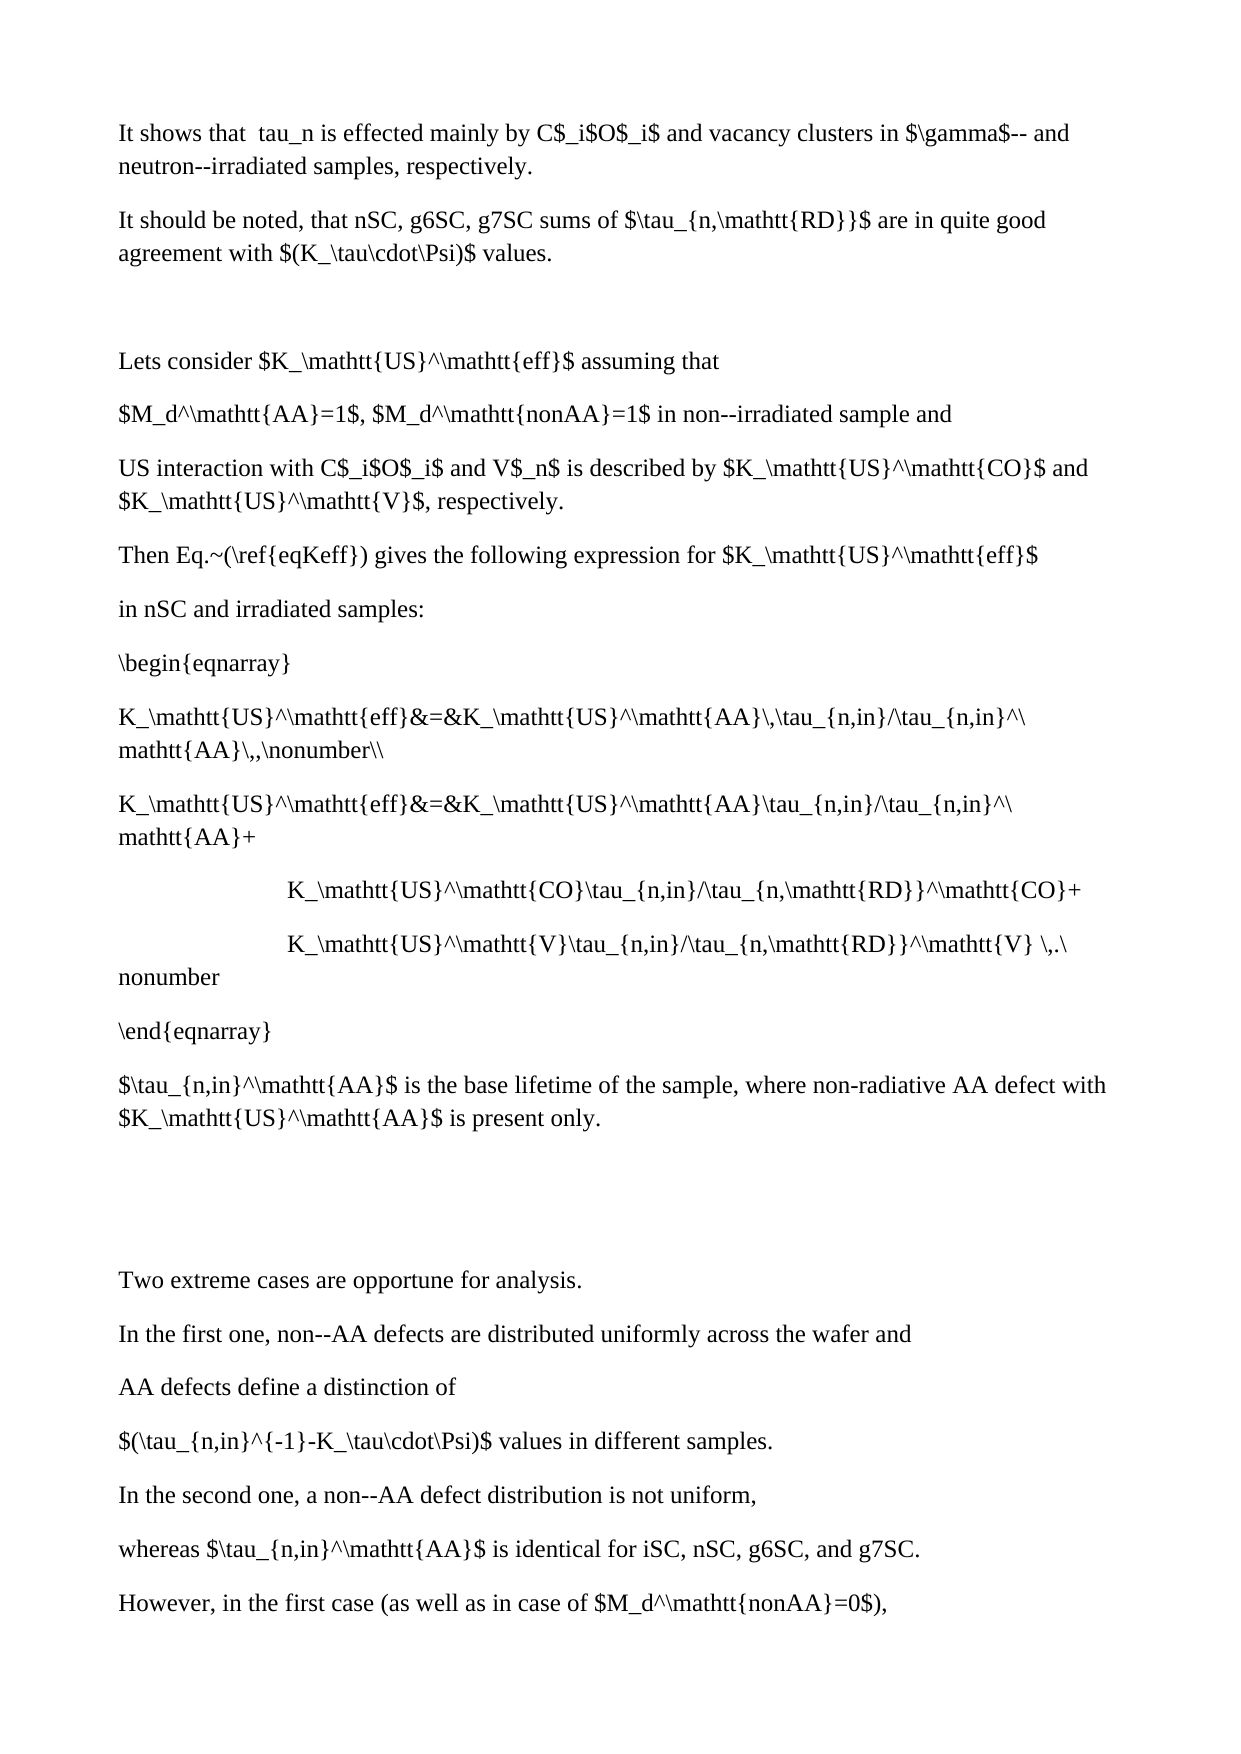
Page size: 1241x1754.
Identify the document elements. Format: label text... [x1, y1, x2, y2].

text $\tau_{n,in}^\mathtt{AA}$ is the base lifetime of the sample, where non-radiative AA defect with $K_\mathtt{US}^\mathtt{AA}$ is present only. [118, 1070, 1122, 1132]
text $(\tau_{n,in}^{-1}-K_\tau\cdot\Psi)$ values in different samples. [118, 1426, 1122, 1455]
text It shows that tau_n is effected mainly by C$_i$O$_i$ and vacancy clusters in $\gamma$-- and neutron--irradiated samples, respectively. [118, 118, 1122, 180]
text AA defects define a distinction of [118, 1372, 1122, 1401]
text Two extreme cases are opportune for analysis. [118, 1265, 1122, 1293]
text In the first one, non--AA defects are distributed uniformly across the wafer and [118, 1319, 1122, 1347]
text K_\mathtt{US}^\mathtt{V}\tau_{n,in}/\tau_{n,\mathtt{RD}}^\mathtt{V} \,.\nonumber [118, 929, 1122, 991]
text In the second one, a non--AA defect distribution is not uniform, [118, 1480, 1122, 1509]
text \begin{eqnarray} [118, 648, 1122, 677]
text Then Eq.~(\ref{eqKeff}) gives the following expression for $K_\mathtt{US}^\mathtt{eff}$ [118, 540, 1122, 569]
text in nSC and irradiated samples: [118, 594, 1122, 623]
text It should be noted, that nSC, g6SC, g7SC sums of $\tau_{n,\mathtt{RD}}$ are in quite good agreement with $(K_\tau\cdot\Psi)$ values. [118, 205, 1122, 267]
text US interaction with C$_i$O$_i$ and V$_n$ is described by $K_\mathtt{US}^\mathtt{CO}$ and $K_\mathtt{US}^\mathtt{V}$, respectively. [118, 453, 1122, 515]
text $M_d^\mathtt{AA}=1$, $M_d^\mathtt{nonAA}=1$ in non--irradiated sample and [118, 399, 1122, 428]
text K_\mathtt{US}^\mathtt{CO}\tau_{n,in}/\tau_{n,\mathtt{RD}}^\mathtt{CO}+ [118, 876, 1122, 904]
text Lets consider $K_\mathtt{US}^\mathtt{eff}$ assuming that [118, 346, 1122, 374]
text K_\mathtt{US}^\mathtt{eff}&=&K_\mathtt{US}^\mathtt{AA}\tau_{n,in}/\tau_{n,in}^\mathtt{AA}+ [118, 789, 1122, 851]
text However, in the first case (as well as in case of $M_d^\mathtt{nonAA}=0$), [118, 1588, 1122, 1617]
text K_\mathtt{US}^\mathtt{eff}&=&K_\mathtt{US}^\mathtt{AA}\,\tau_{n,in}/\tau_{n,in}^\mathtt{AA}\,,\nonumber\\ [118, 702, 1122, 764]
text \end{eqnarray} [118, 1016, 1122, 1045]
text whereas $\tau_{n,in}^\mathtt{AA}$ is identical for iSC, nSC, g6SC, and g7SC. [118, 1534, 1122, 1563]
